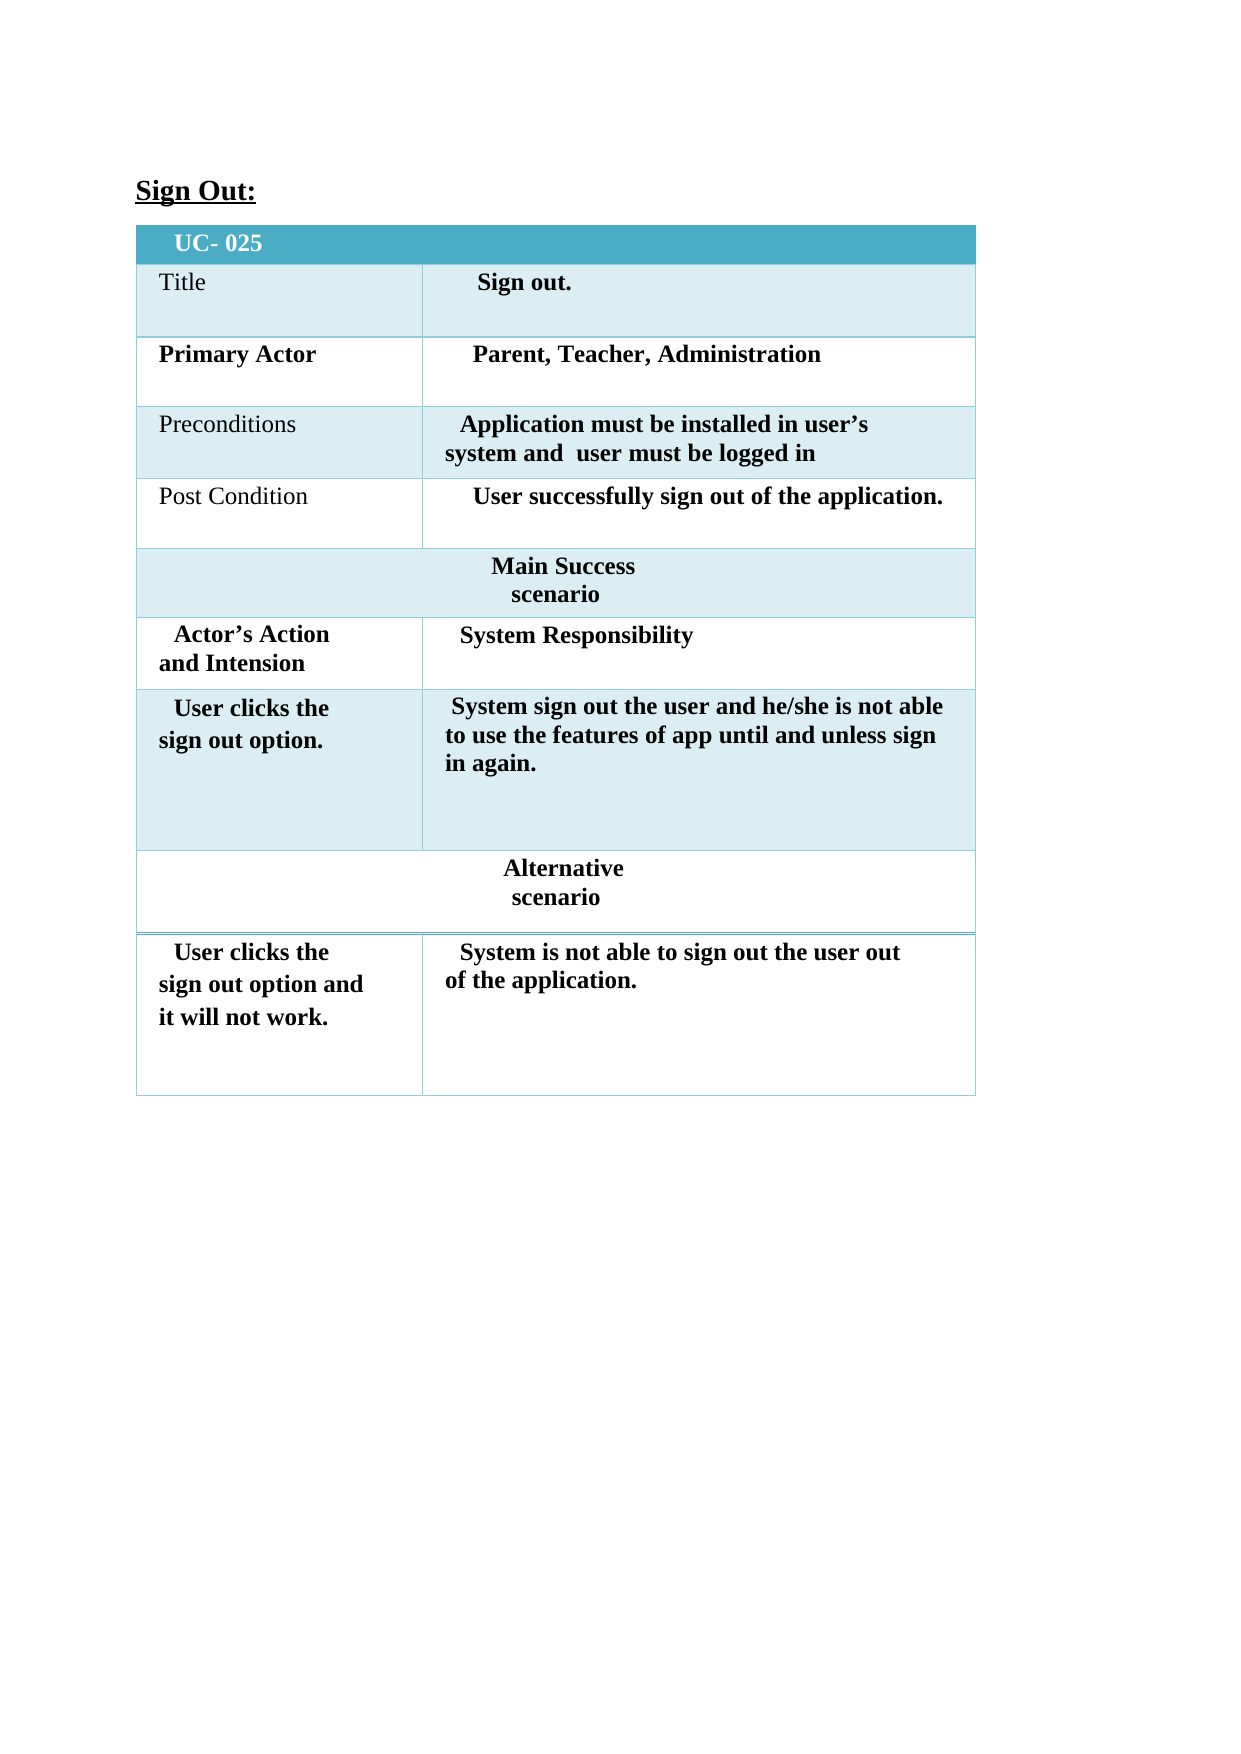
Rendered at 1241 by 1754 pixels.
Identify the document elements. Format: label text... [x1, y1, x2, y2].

subtitle Sign Out: [121, 173, 1240, 206]
table_cell System Responsibility [423, 618, 975, 689]
table_cell Application must be installed in user’s system and user must be logged in [423, 407, 975, 478]
table_cell Alternative scenario [137, 851, 975, 932]
table_header [423, 226, 975, 264]
table_cell User clicks the sign out option. [137, 690, 422, 850]
table_cell Primary Actor [137, 338, 422, 406]
table_header UC- 025 [137, 226, 422, 264]
table_cell Main Success scenario [137, 549, 975, 617]
table_cell User successfully sign out of the application. [423, 479, 975, 548]
table_cell Preconditions [137, 407, 422, 478]
table_cell User clicks the sign out option and it will not work. [137, 935, 422, 1095]
table_cell System is not able to sign out the user out of the application. [423, 935, 975, 1095]
table_cell Actor’s Action and Intension [137, 618, 422, 689]
table_cell System sign out the user and he/she is not able to use the features of app until and unless sign in again. [423, 690, 975, 850]
table_cell Parent, Teacher, Administration [423, 338, 975, 406]
table_cell Sign out. [423, 265, 975, 336]
table_cell Title [137, 265, 422, 336]
table_cell Post Condition [137, 479, 422, 548]
